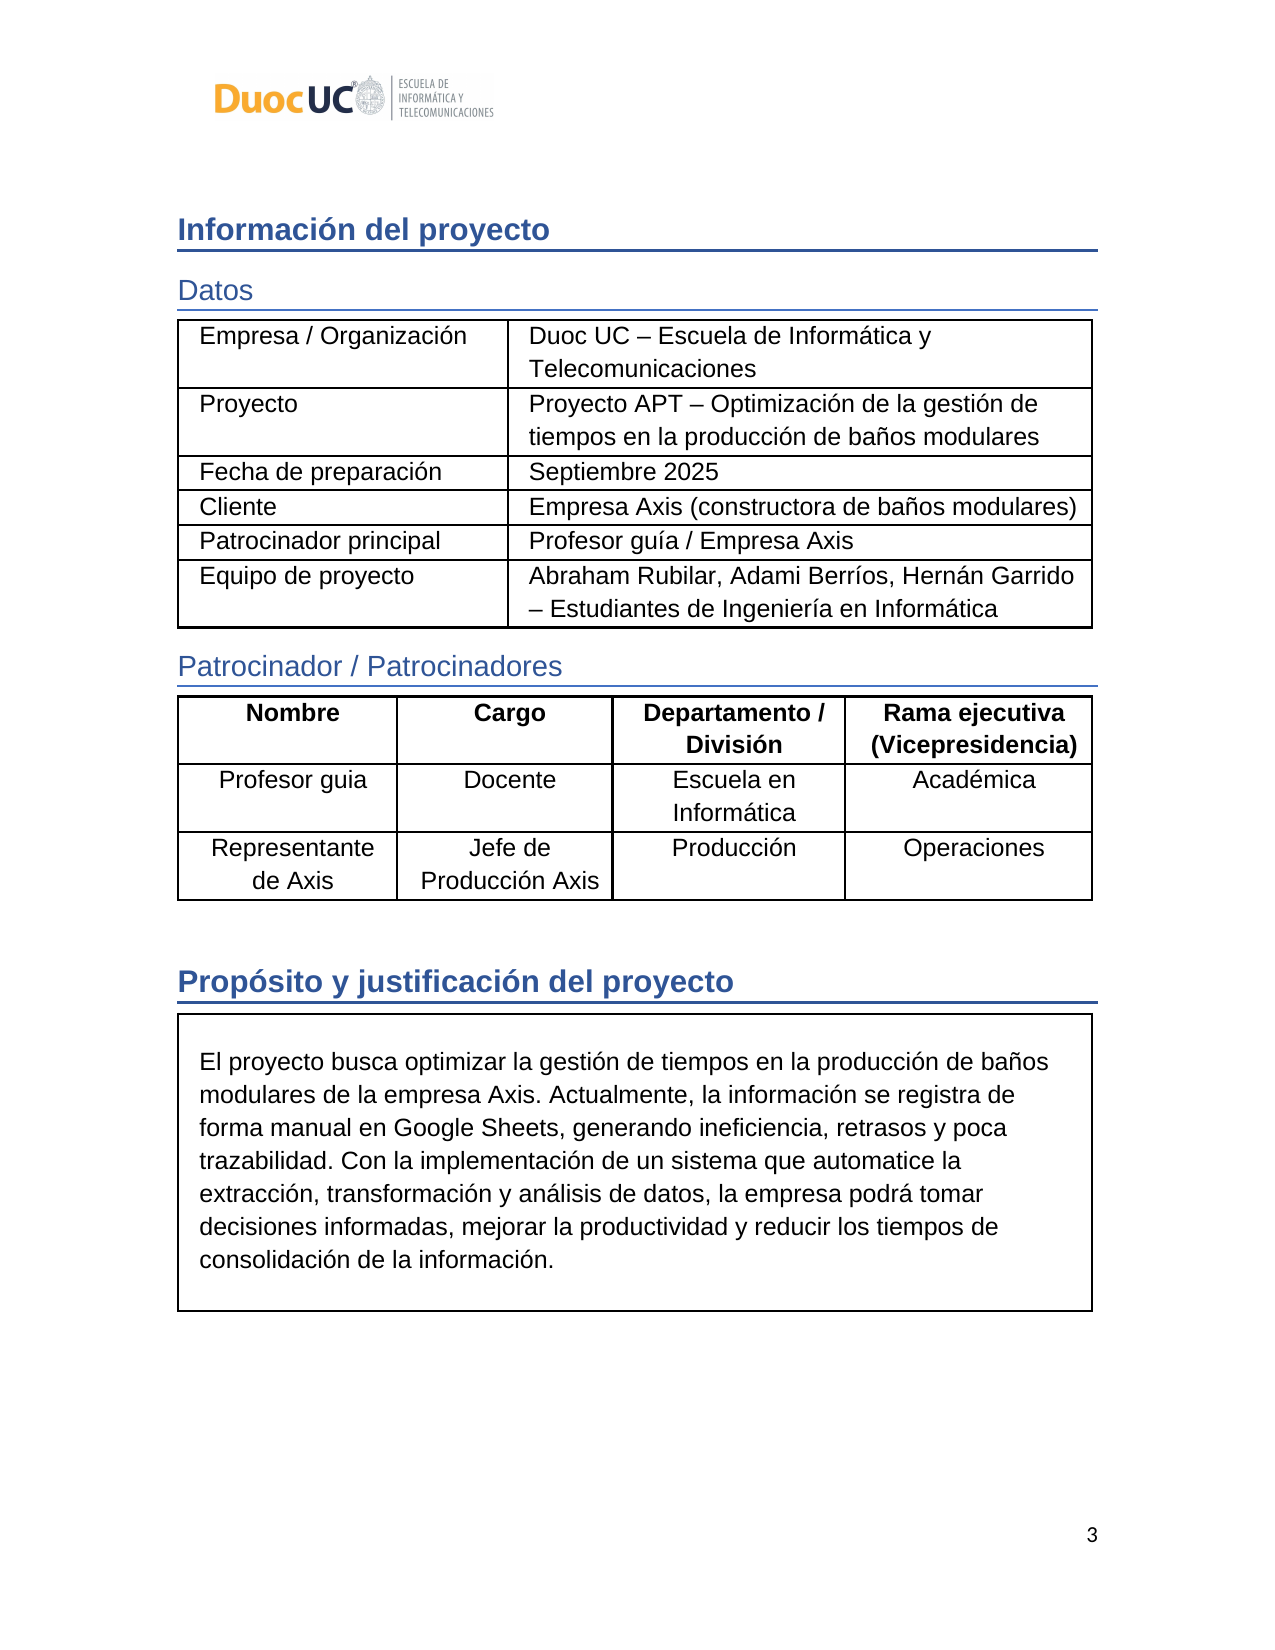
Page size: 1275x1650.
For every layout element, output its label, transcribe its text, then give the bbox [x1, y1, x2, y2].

picture [214, 73, 494, 121]
table_cell Abraham Rubilar, Adami Berríos, Hernán Garrido – Estudiantes de Ingeniería en Informática [509, 561, 1091, 626]
table_header Cargo [398, 698, 611, 763]
table_header Nombre [179, 698, 396, 763]
table_cell Proyecto [179, 389, 507, 455]
table_cell Docente [398, 765, 611, 831]
table_header Departamento / División [614, 698, 844, 763]
table_header El proyecto busca optimizar la gestión de tiempos en la producción de baños modulares de la empresa Axis. Actualmente, la información se registra de forma manual en Google Sheets, generando ineficiencia, retrasos y poca trazabilidad. Con la implementación de un sistema que automatice la extracción, transformación y análisis de datos, la empresa podrá tomar decisiones informadas, mejorar la productividad y reducir los tiempos de consolidación de la información. [179, 1015, 1091, 1310]
table_cell Operaciones [846, 833, 1091, 898]
table_header Duoc UC – Escuela de Informática y Telecomunicaciones [509, 321, 1091, 387]
table_cell Profesor guia [179, 765, 396, 831]
table_header Empresa / Organización [179, 321, 507, 387]
table_cell Proyecto APT – Optimización de la gestión de tiempos en la producción de baños modulares [509, 389, 1091, 455]
table_cell Académica [846, 765, 1091, 831]
table_cell Profesor guía / Empresa Axis [509, 526, 1091, 559]
table_cell Jefe de Producción Axis [398, 833, 611, 898]
table_cell Fecha de preparación [179, 457, 507, 489]
table_header Rama ejecutiva (Vicepresidencia) [846, 698, 1091, 763]
subtitle Información del proyecto [177, 211, 1098, 249]
table_cell Equipo de proyecto [179, 561, 507, 626]
subtitle Datos [177, 273, 1098, 309]
table_cell Escuela en Informática [614, 765, 844, 831]
subtitle Propósito y justificación del proyecto [177, 963, 1098, 1001]
table_cell Cliente [179, 491, 507, 524]
subtitle Patrocinador / Patrocinadores [177, 649, 1098, 685]
table_cell Producción [614, 833, 844, 898]
table_cell Patrocinador principal [179, 526, 507, 559]
table_cell Empresa Axis (constructora de baños modulares) [509, 491, 1091, 524]
table_cell Representante de Axis [179, 833, 396, 898]
table_cell Septiembre 2025 [509, 457, 1091, 489]
